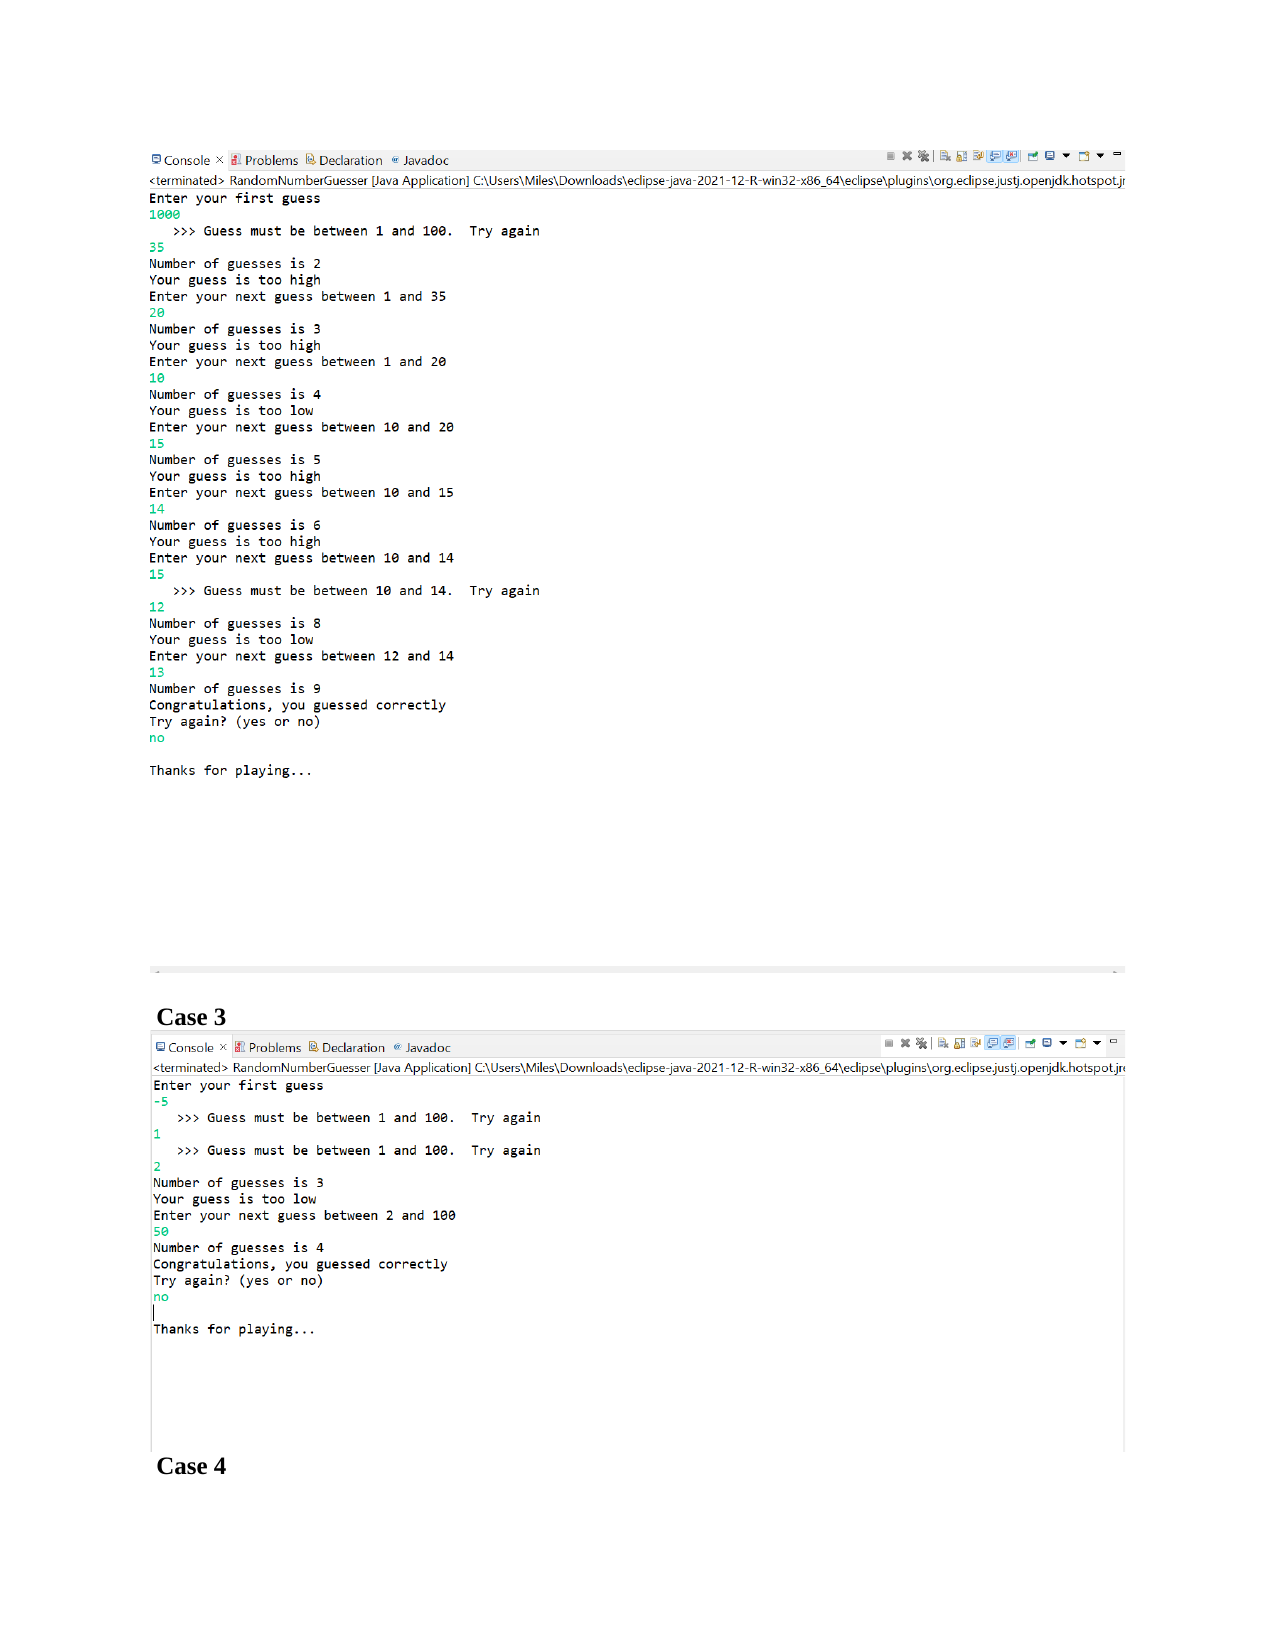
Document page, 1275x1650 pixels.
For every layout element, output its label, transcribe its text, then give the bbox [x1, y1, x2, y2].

list Case 4 [150, 1452, 1125, 1480]
picture [150, 1030, 1125, 1452]
list Case 3 [150, 1002, 1125, 1030]
picture [150, 150, 1125, 973]
